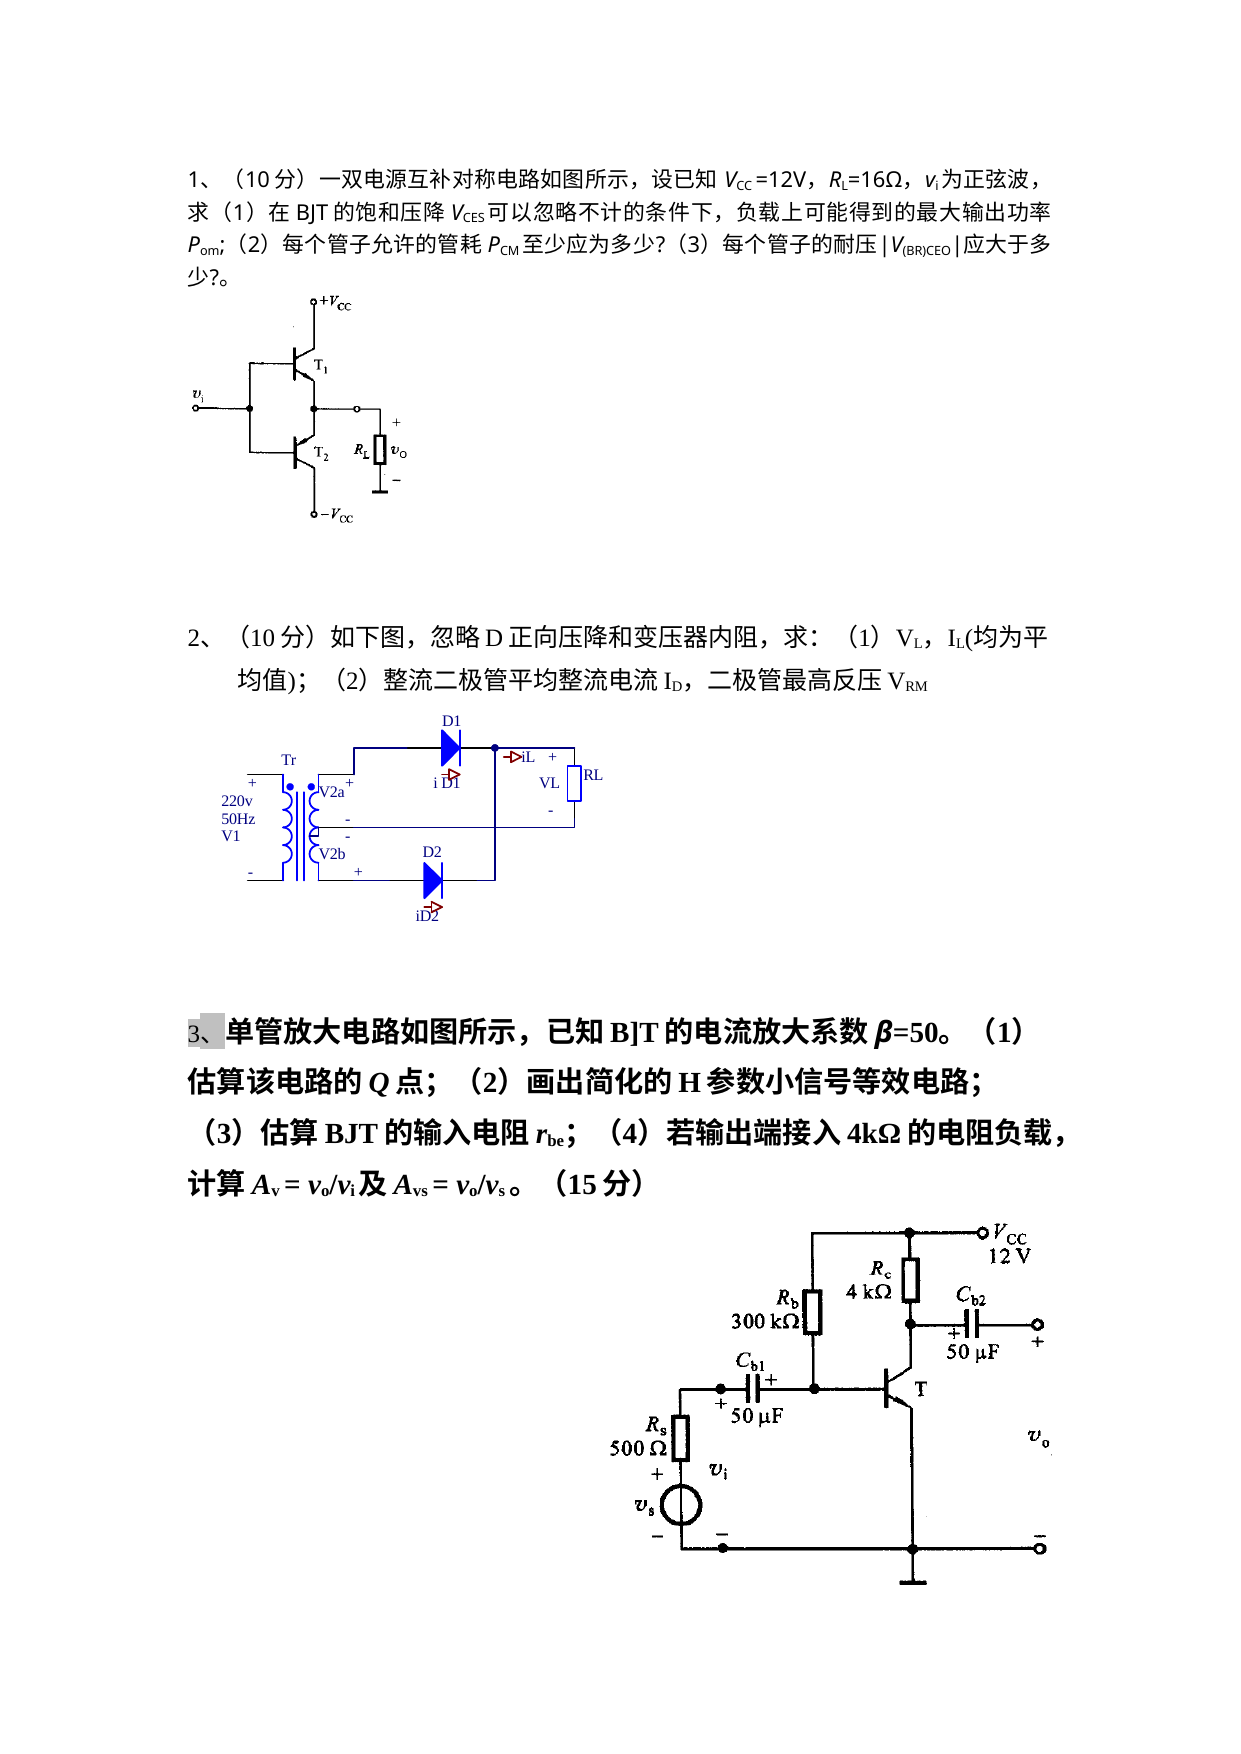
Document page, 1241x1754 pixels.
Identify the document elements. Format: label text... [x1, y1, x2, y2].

picture [604, 1211, 1053, 1588]
text 2、（10分）如下图，忽略D正向压降和变压器内阻，求：（1）VL，IL(均为平均值)；（2）整流二极管平均整流电流ID，二极管最高反压VRM [187, 617, 1053, 697]
text 1、（10分）一双电源互补对称电路如图所示，设已知VCC =12V，RL=16Ω，vi为正弦波，求（1）在BJT的饱和压降VCES可以忽略不计的条件下，负载上可能得到的最大输出功率Pom;（2）每个管子允许的管耗PCM至少应为多少?（3）每个管子的耐压|V(BR)CEO|应大于多少?。 [187, 162, 1053, 292]
picture [187, 292, 410, 525]
text 3、单管放大电路如图所示，已知B]T的电流放大系数β=50。（1）估算该电路的Q点；（2）画出简化的H参数小信号等效电路；（3）估算BJT的输入电阻rbe；（4）若输出端接入4kΩ的电阻负载，计算Av = vo/vi及Avs = vo/vs 。（15分） [187, 1008, 1053, 1203]
